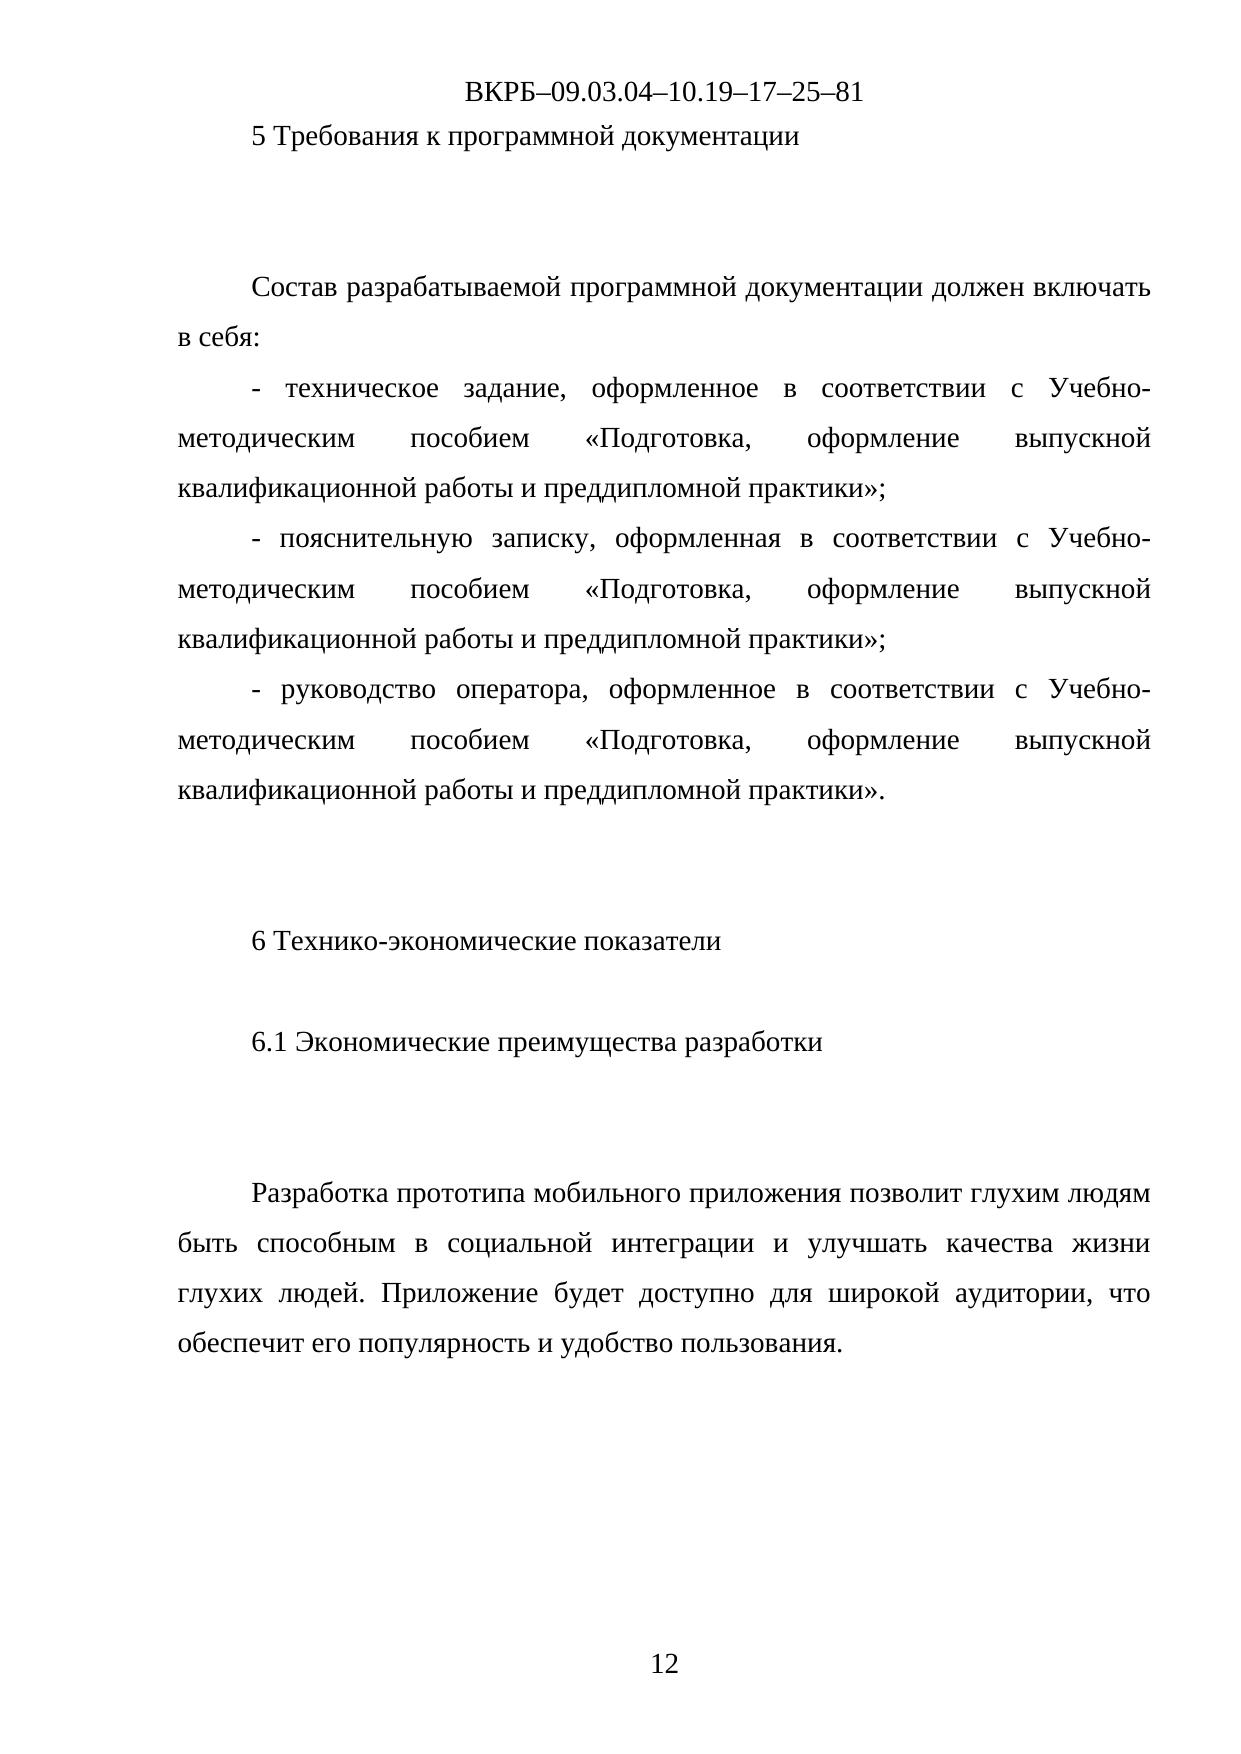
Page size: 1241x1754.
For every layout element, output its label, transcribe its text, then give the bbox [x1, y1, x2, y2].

text - пояснительную записку, оформленная в соответствии с Учебно-методическим пособием «Подготовка, оформление выпускной квалификационной работы и преддипломной практики»; [177, 521, 1152, 655]
text Разработка прототипа мобильного приложения позволит глухим людям быть способным в социальной интеграции и улучшать качества жизни глухих людей. Приложение будет доступно для широкой аудитории, что обеспечит его популярность и удобство пользования. [177, 1175, 1152, 1359]
text - техническое задание, оформленное в соответствии с Учебно-методическим пособием «Подготовка, оформление выпускной квалификационной работы и преддипломной практики»; [177, 370, 1152, 504]
text - руководство оператора, оформленное в соответствии с Учебно-методическим пособием «Подготовка, оформление выпускной квалификационной работы и преддипломной практики». [177, 672, 1152, 806]
subtitle 6.1 Экономические преимущества разработки [177, 1024, 1152, 1057]
subtitle 5 Требования к программной документации [177, 118, 1152, 152]
text Состав разрабатываемой программной документации должен включать в себя: [177, 269, 1152, 353]
subtitle 6 Технико-экономические показатели [177, 923, 1152, 957]
